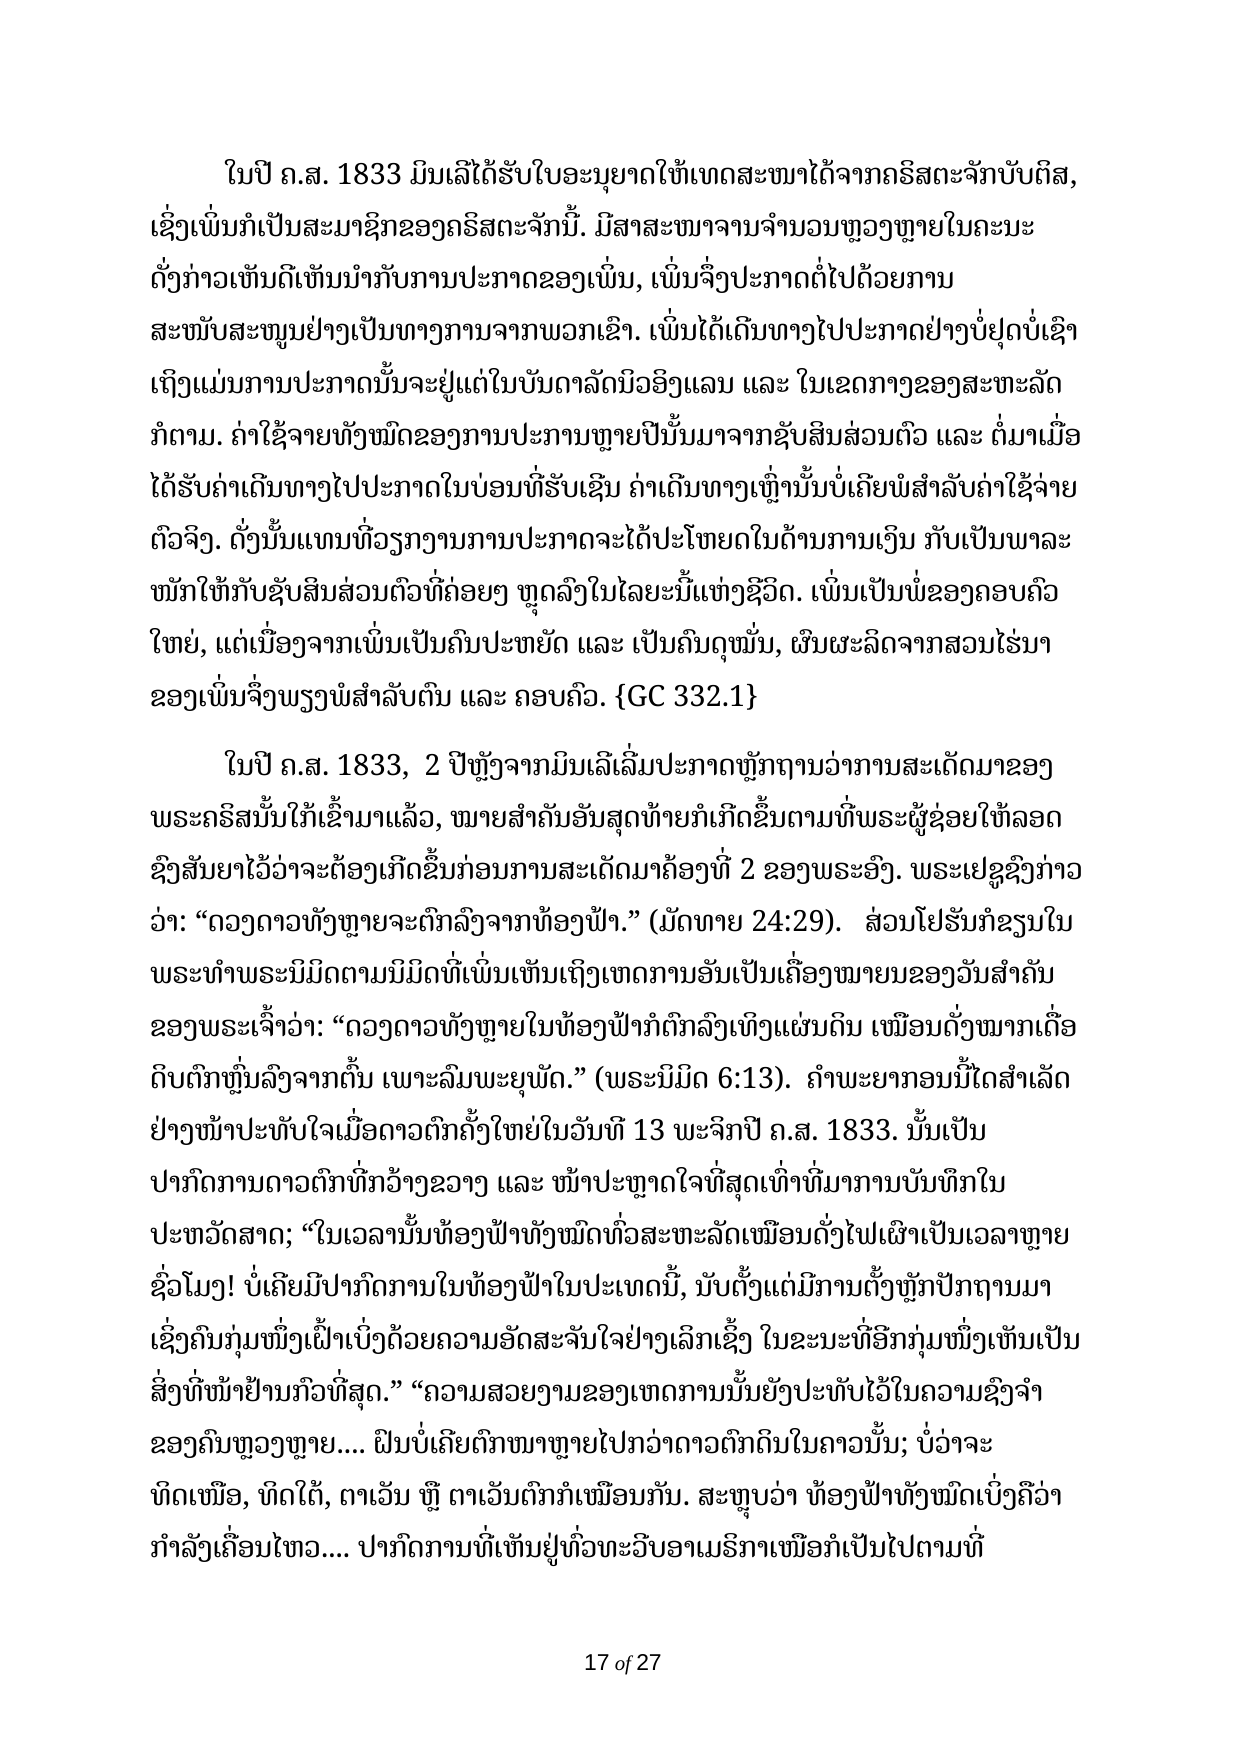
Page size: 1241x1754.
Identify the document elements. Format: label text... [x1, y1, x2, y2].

text ໃນປີ ຄ.ສ. 1833 ມິນເລີໄດ້ຮັບໃບອະນຸຍາດໃຫ້ເທດສະໜາໄດ້ຈາກຄຣິສຕະຈັກບັບຕິສ, ເຊິ່ງເພິ່ນກໍເປັນສະມາຊິກຂອງຄຣິສຕະຈັກນີ້. ມີສາສະໜາຈານຈຳນວນຫຼວງຫຼາຍໃນຄະນະດັ່ງກ່າວເຫັນດີເຫັນນຳກັບການປະກາດຂອງເພິ່ນ, ເພິ່ນຈຶ່ງປະກາດຕໍ່ໄປດ້ວຍການສະໜັບສະໜູນຢ່າງເປັນທາງການຈາກພວກເຂົາ. ເພິ່ນໄດ້ເດີນທາງໄປປະກາດຢ່າງບໍ່ຢຸດບໍ່ເຊົາ ເຖິງແມ່ນການປະກາດນັ້ນຈະຢູ່ແຕ່ໃນບັນດາລັດນິວອິງແລນ ແລະ ໃນເຂດກາງຂອງສະຫະລັດກໍຕາມ. ຄ່າໃຊ້ຈາຍທັງໝົດຂອງການປະການຫຼາຍປີນັ້ນມາຈາກຊັບສິນສ່ວນຕົວ ແລະ ຕໍ່ມາເມື່ອໄດ້ຮັບຄ່າເດີນທາງໄປປະກາດໃນບ່ອນທີ່ຮັບເຊີນ ຄ່າເດີນທາງເຫຼົ່ານັ້ນບໍ່ເຄີຍພໍສຳລັບຄ່າໃຊ້ຈ່າຍຕົວຈິງ. ດັ່ງນັ້ນແທນທີ່ວຽກງານການປະກາດຈະໄດ້ປະໂຫຍດໃນດ້ານການເງິນ ກັບເປັນພາລະໜັກໃຫ້ກັບຊັບສິນສ່ວນຕົວທີ່ຄ່ອຍໆ ຫຼຸດລົງໃນໄລຍະນີ້ແຫ່ງຊີວິດ. ເພິ່ນເປັນພໍ່ຂອງຄອບຄົວໃຫຍ່, ແຕ່ເນື່ອງຈາກເພິ່ນເປັນຄົນປະຫຍັດ ແລະ ເປັນຄົນດຸໝັ່ນ, ຜົນຜະລິດຈາກສວນໄຮ່ນາຂອງເພິ່ນຈຶ່ງພຽງພໍສຳລັບຕົນ ແລະ ຄອບຄົວ. {GC 332.1} [150, 150, 1090, 720]
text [150, 741, 1090, 1572]
